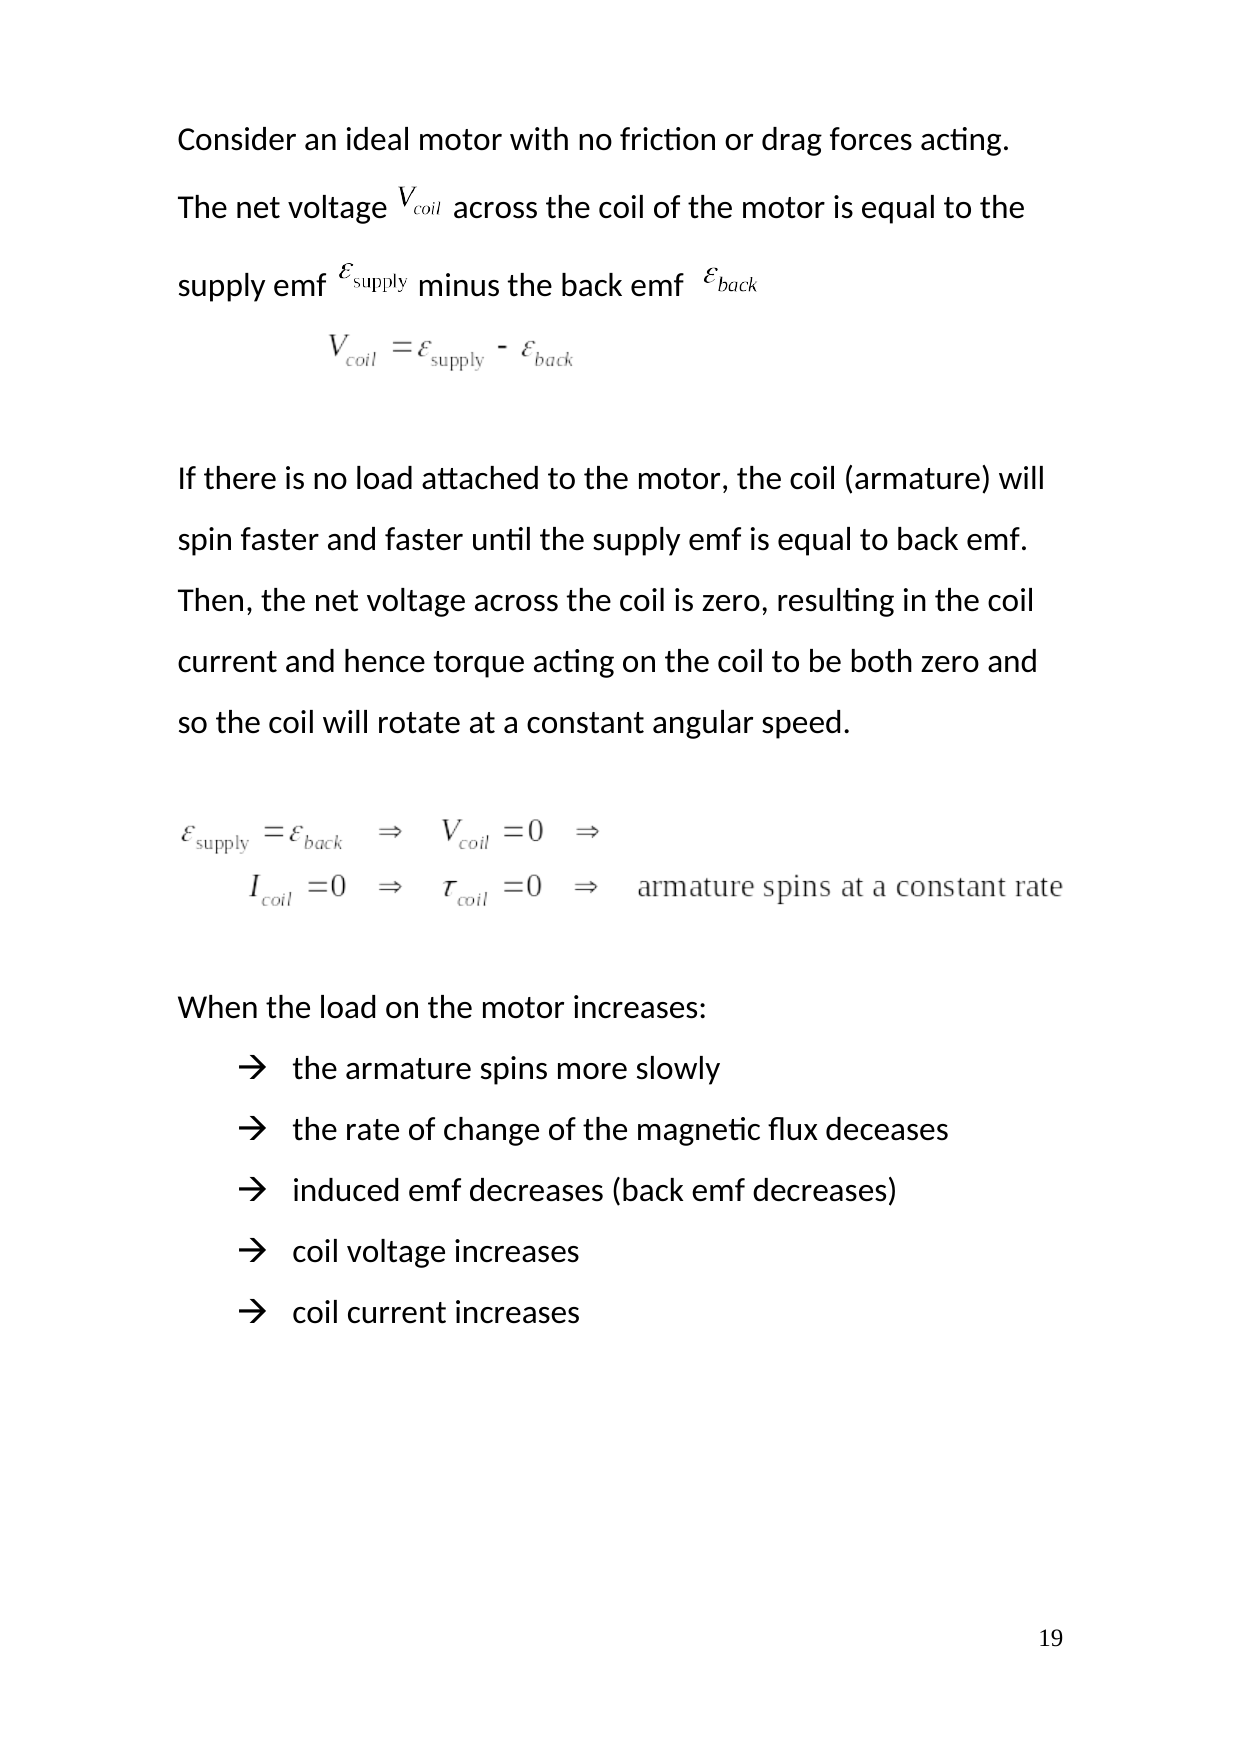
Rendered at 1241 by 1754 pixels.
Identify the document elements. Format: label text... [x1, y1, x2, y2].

text the armature spins more slowly [177, 1047, 1063, 1088]
text the rate of change of the magnetic flux deceases [177, 1108, 1063, 1149]
text Consider an ideal motor with no friction or drag forces acting. The net voltage across the coil of the motor is equal to the supply emf minus the back emf [177, 118, 1063, 305]
text coil current increases [177, 1292, 1063, 1332]
text coil voltage increases [177, 1231, 1063, 1271]
text If there is no load attached to the motor, the coil (armature) will spin faster and faster until the supply emf is equal to back emf. Then, the net voltage across the coil is zero, resulting in the coil current and hence torque acting on the coil to be both zero and so the coil will rotate at a constant angular speed. [177, 457, 1063, 742]
text induced emf decreases (back emf decreases) [177, 1169, 1063, 1210]
text When the load on the motor increases: [177, 986, 1063, 1027]
